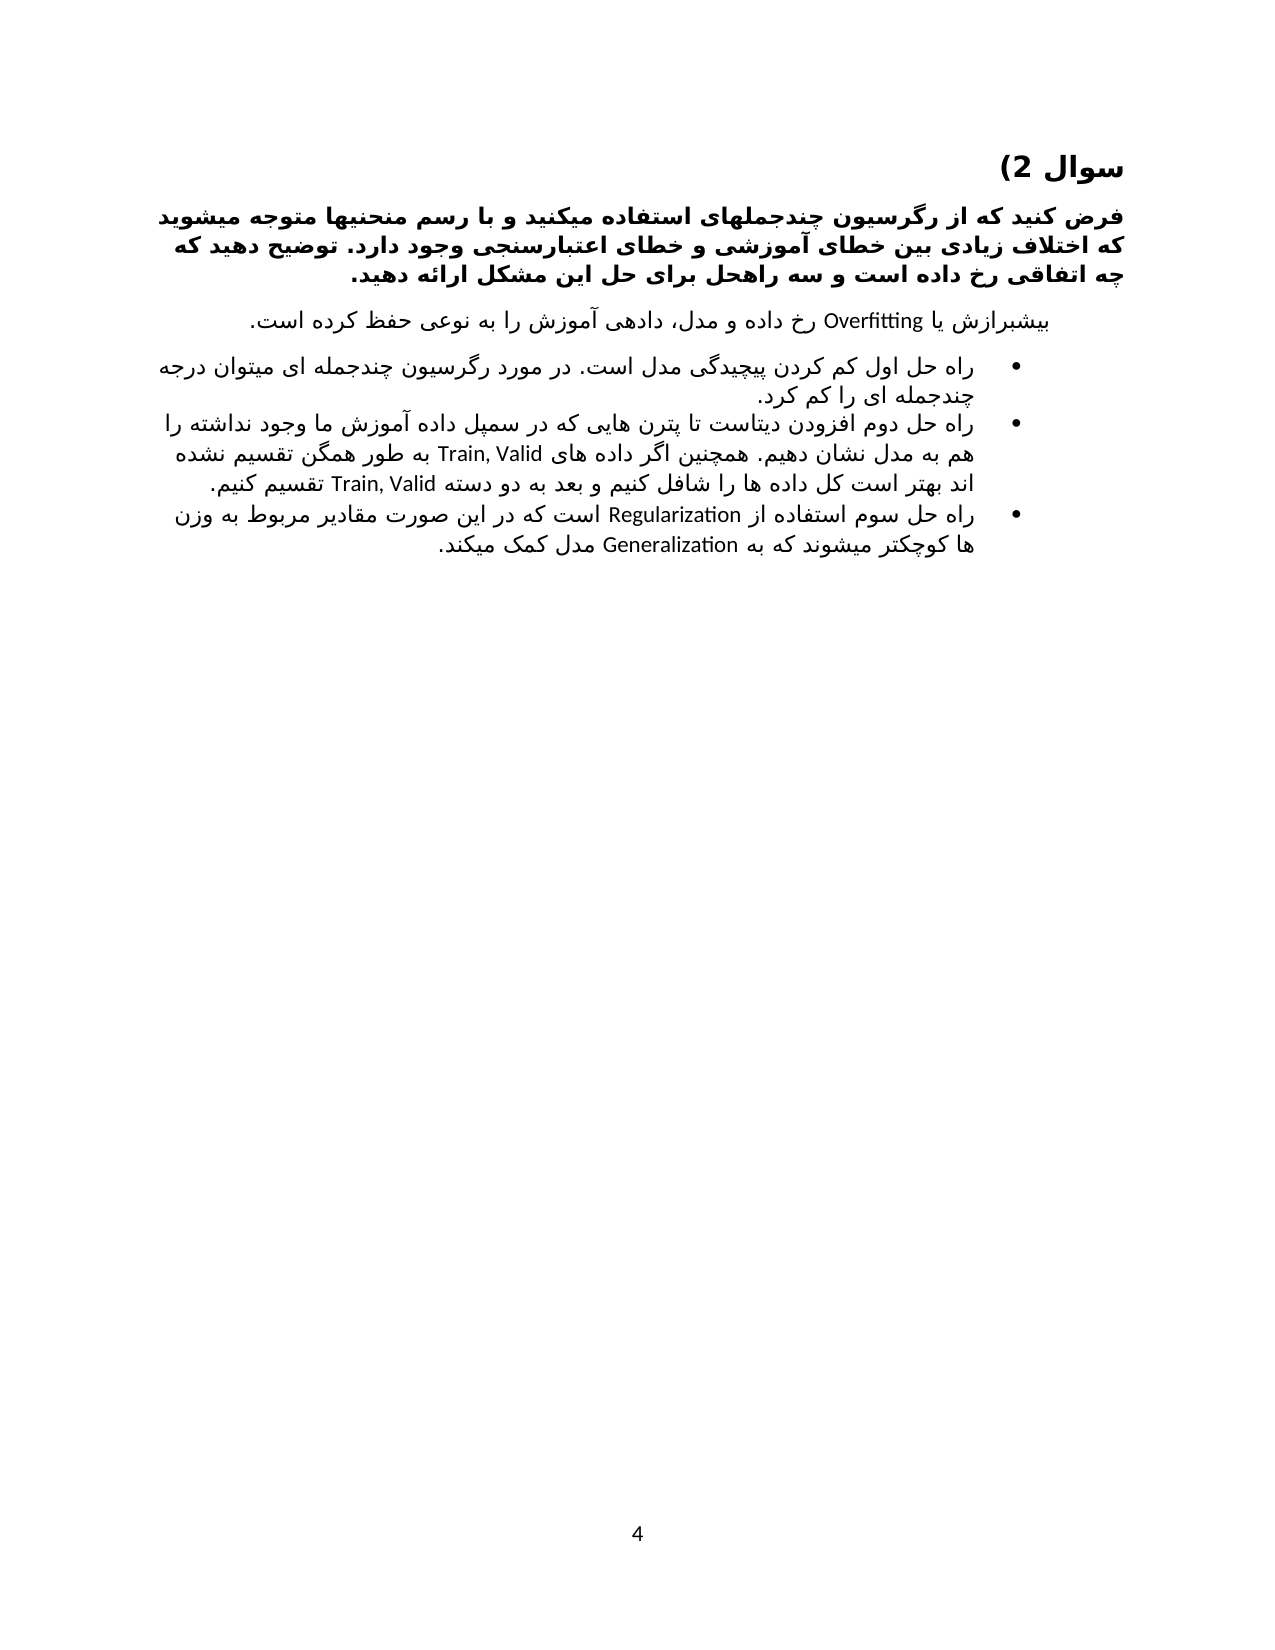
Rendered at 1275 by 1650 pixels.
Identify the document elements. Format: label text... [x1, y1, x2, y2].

list راه حل اول کم کردن پیچیدگی مدل است. در مورد رگرسیون چندجمله ای می‎توان درجه چندجمله ای را کم کرد. [150, 353, 1012, 408]
text بیش‎برازش یا Overfitting رخ داده و مدل، داده‎ی آموزش را به نوعی حفظ کرده است. [150, 306, 1125, 334]
list راه حل دوم افزودن دیتاست تا پترن هایی که در سمپل داده آموزش ما وجود نداشته را هم به مدل نشان دهیم. همچنین اگر داده های Train, Valid به طور همگن تقسیم نشده اند بهتر است کل داده ها را شافل کنیم و بعد به دو دسته Train, Valid تقسیم کنیم. [150, 411, 1012, 497]
subtitle سوال 2) [150, 150, 1125, 184]
list راه حل سوم استفاده از Regularization است که در این صورت مقادیر مربوط به وزن ها کوچکتر میشوند که به Generalization مدل کمک میکند. [150, 500, 1012, 558]
text فرض کنید که از رگرسیون چندجملهای استفاده میکنید و با رسم منحنی‎ها متوجه میشوید که اختلاف زیادی بین خطای آموزشی و خطای اعتبارسنجی وجود دارد. توضیح دهید که چه اتفاقی رخ داده است و سه راه‎حل برای حل این مشکل ارائه دهید. [150, 203, 1125, 287]
